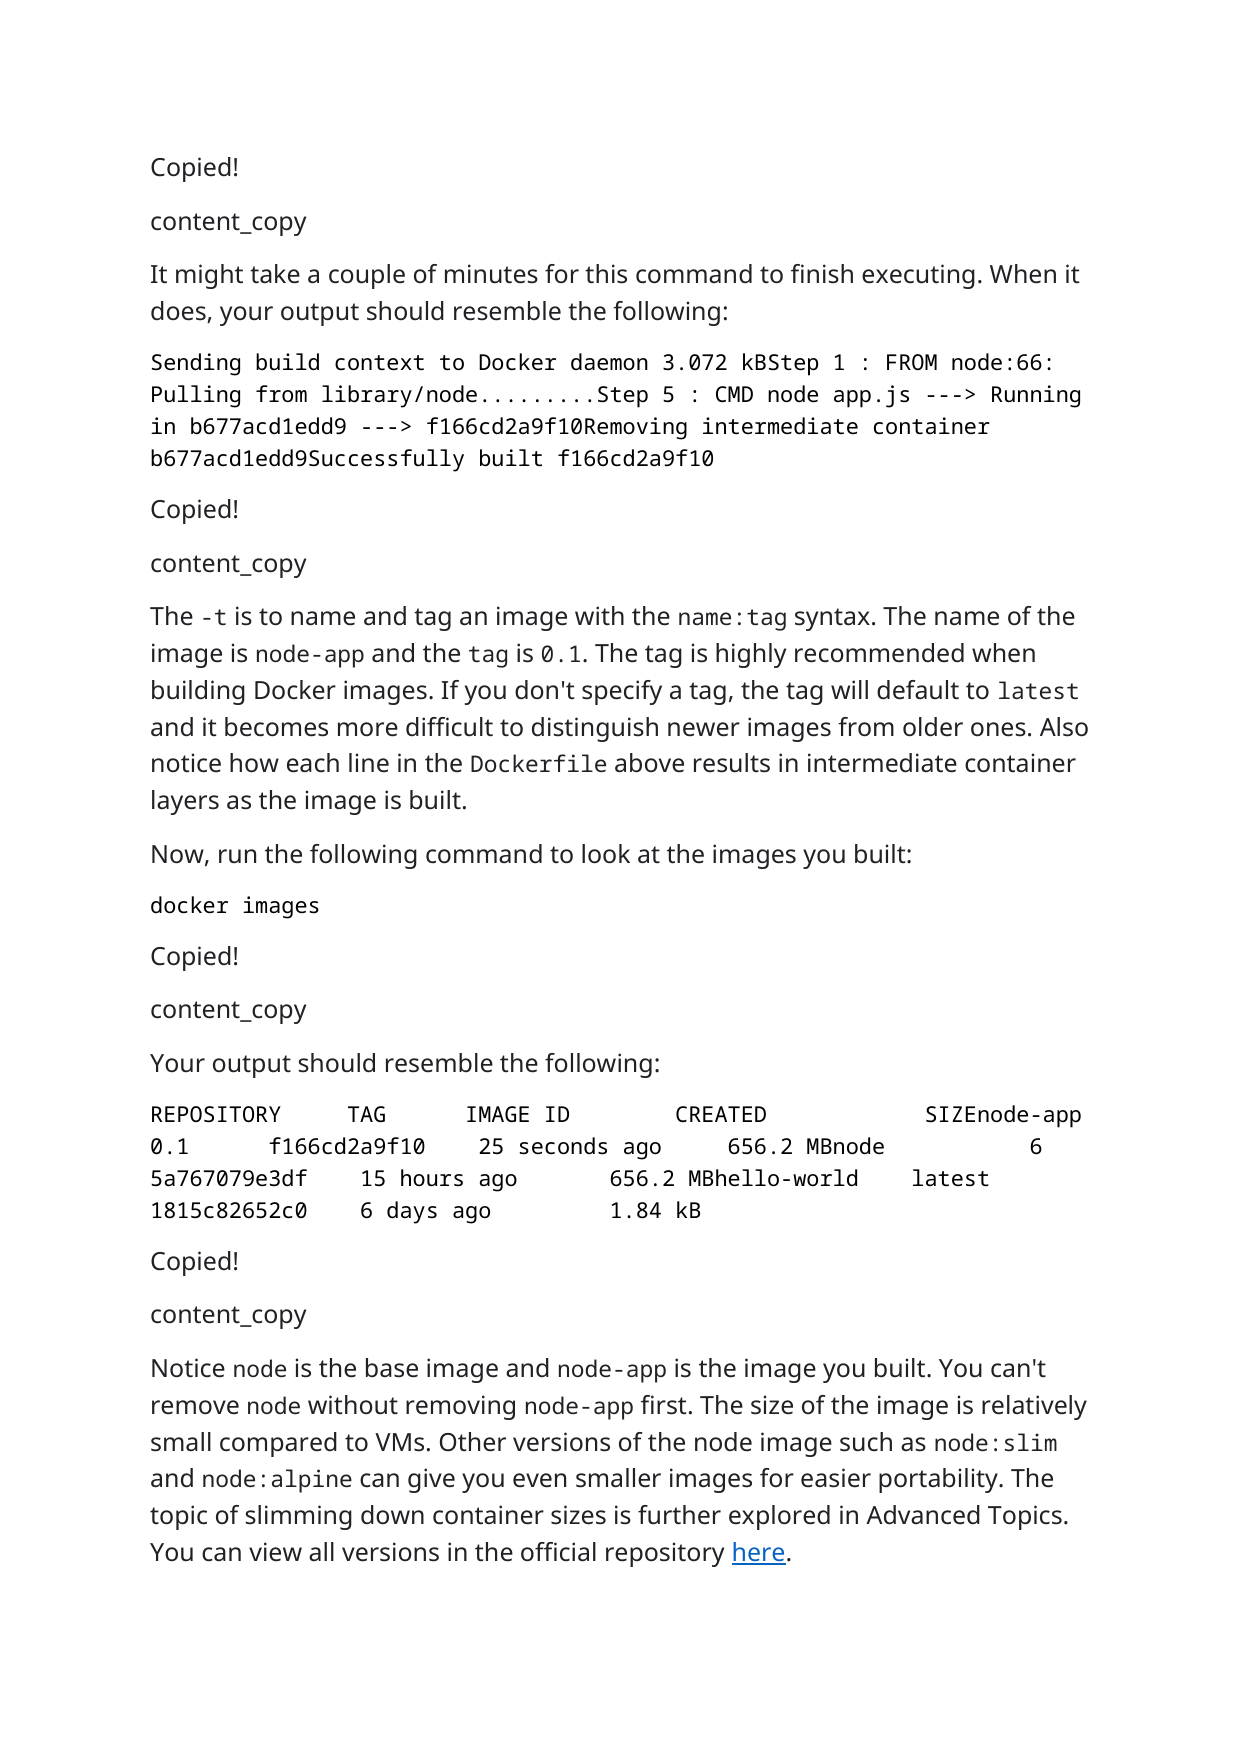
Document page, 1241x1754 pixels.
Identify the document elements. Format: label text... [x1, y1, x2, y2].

text Now, run the following command to look at the images you built: [150, 836, 1090, 870]
text Copied! [150, 150, 1090, 184]
text content_copy [150, 203, 1090, 237]
text Copied! [150, 492, 1090, 526]
text REPOSITORY TAG IMAGE ID CREATED SIZEnode-app 0.1 f166cd2a9f10 25 seconds ago 656.2 MBnode 6 5a767079e3df 15 hours ago 656.2 MBhello-world latest 1815c82652c0 6 days ago 1.84 kB [150, 1099, 1090, 1225]
text Notice node is the base image and node-app is the image you built. You can't remove node without removing node-app first. The size of the image is relatively small compared to VMs. Other versions of the node image such as node:slim and node:alpine can give you even smaller images for easier portability. The topic of slimming down container sizes is further explored in Advanced Topics. You can view all versions in the official repository here. [150, 1351, 1090, 1568]
text content_copy [150, 546, 1090, 579]
text Copied! [150, 1244, 1090, 1278]
text Your output should resemble the following: [150, 1045, 1090, 1079]
text The -t is to name and tag an image with the name:tag syntax. The name of the image is node-app and the tag is 0.1. The tag is highly recommended when building Docker images. If you don't specify a tag, the tag will default to latest and it becomes more difficult to distinguish newer images from older ones. Also notice how each line in the Dockerfile above results in intermediate container layers as the image is built. [150, 599, 1090, 817]
text docker images [150, 890, 1090, 919]
text Copied! [150, 938, 1090, 972]
text Sending build context to Docker daemon 3.072 kBStep 1 : FROM node:66: Pulling from library/node.........Step 5 : CMD node app.js ---> Running in b677acd1edd9 ---> f166cd2a9f10Removing intermediate container b677acd1edd9Successfully built f166cd2a9f10 [150, 347, 1090, 473]
text It might take a couple of minutes for this command to finish executing. When it does, your output should resemble the following: [150, 257, 1090, 328]
text content_copy [150, 1297, 1090, 1331]
text content_copy [150, 992, 1090, 1026]
